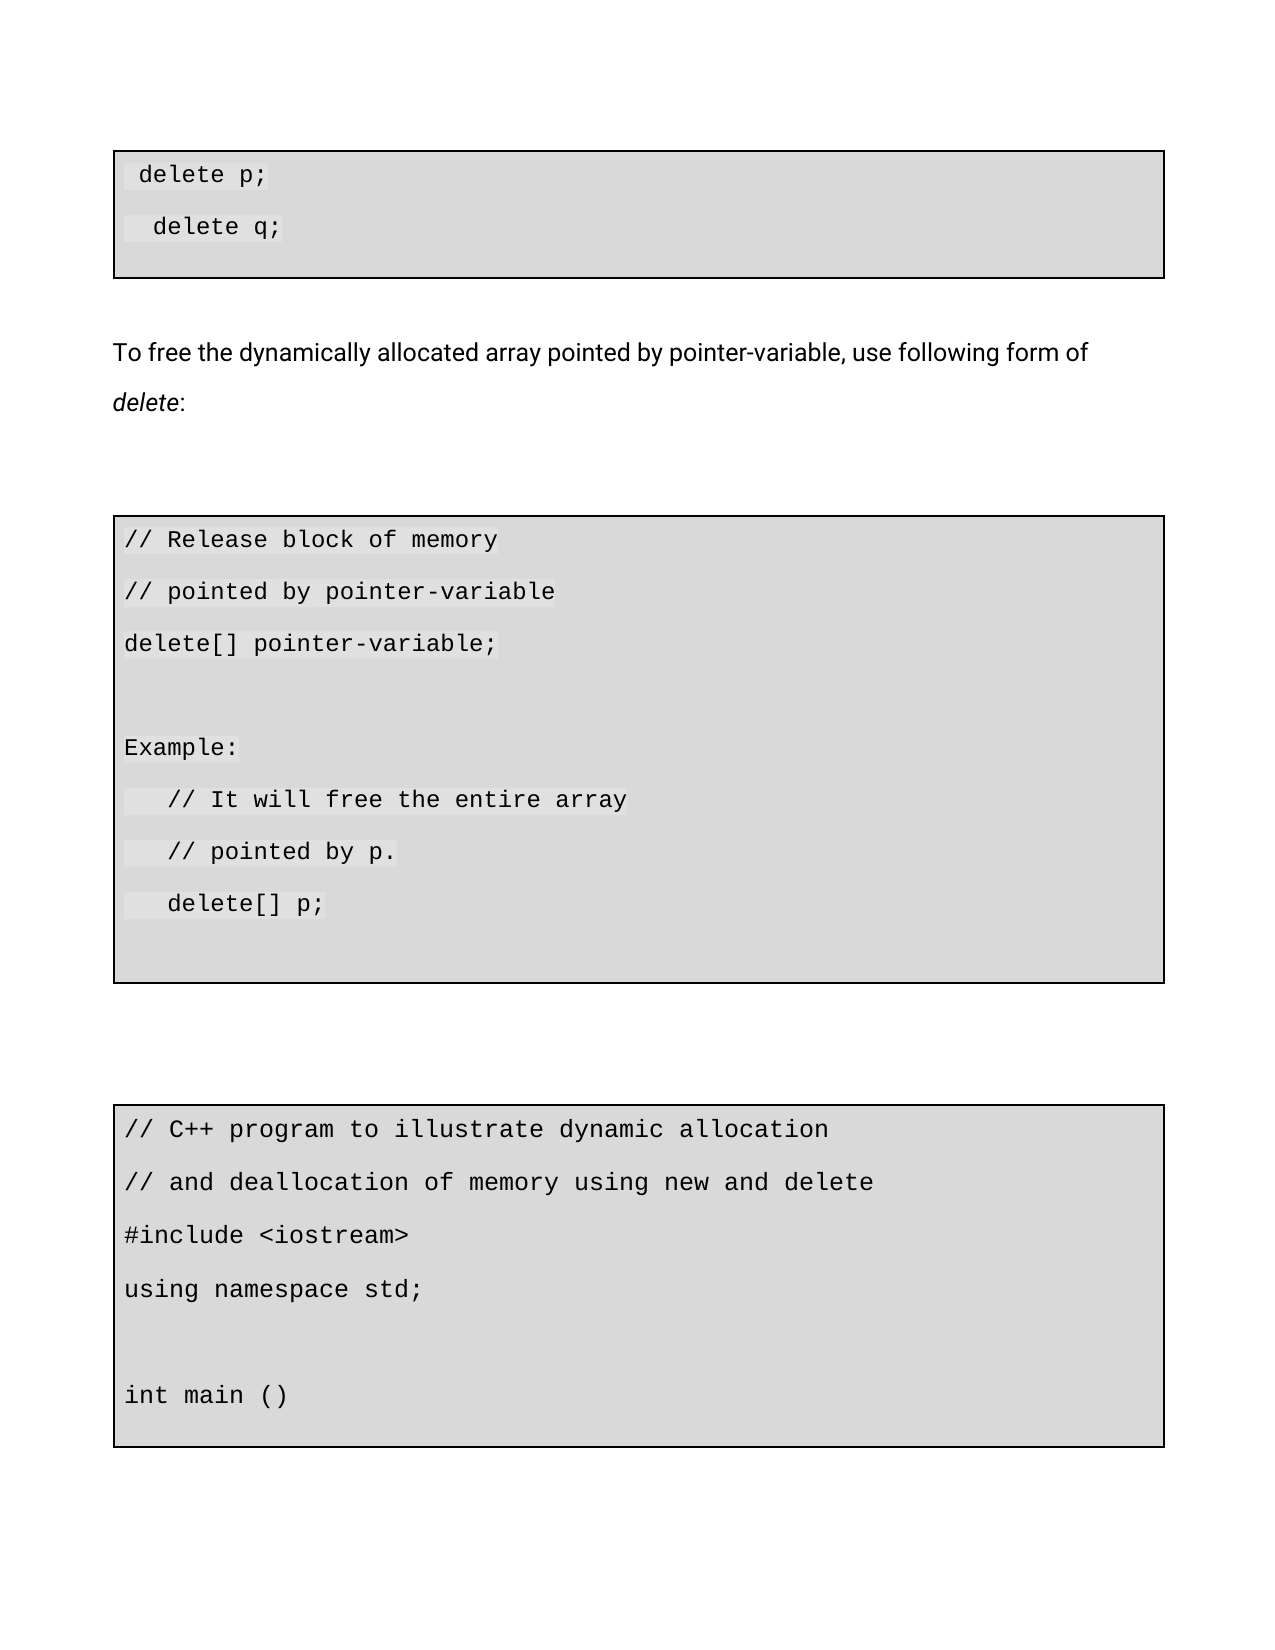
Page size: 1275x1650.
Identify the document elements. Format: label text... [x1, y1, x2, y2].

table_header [115, 1106, 1163, 1446]
table_header delete p; delete q; [115, 152, 1163, 277]
table_header // Release block of memory // pointed by pointer-variable delete[] pointer-variable; Example: // It will free the entire array // pointed by p. delete[] p; [115, 517, 1163, 982]
text To free the dynamically allocated array pointed by pointer-variable, use following form of delete: [112, 338, 1162, 418]
